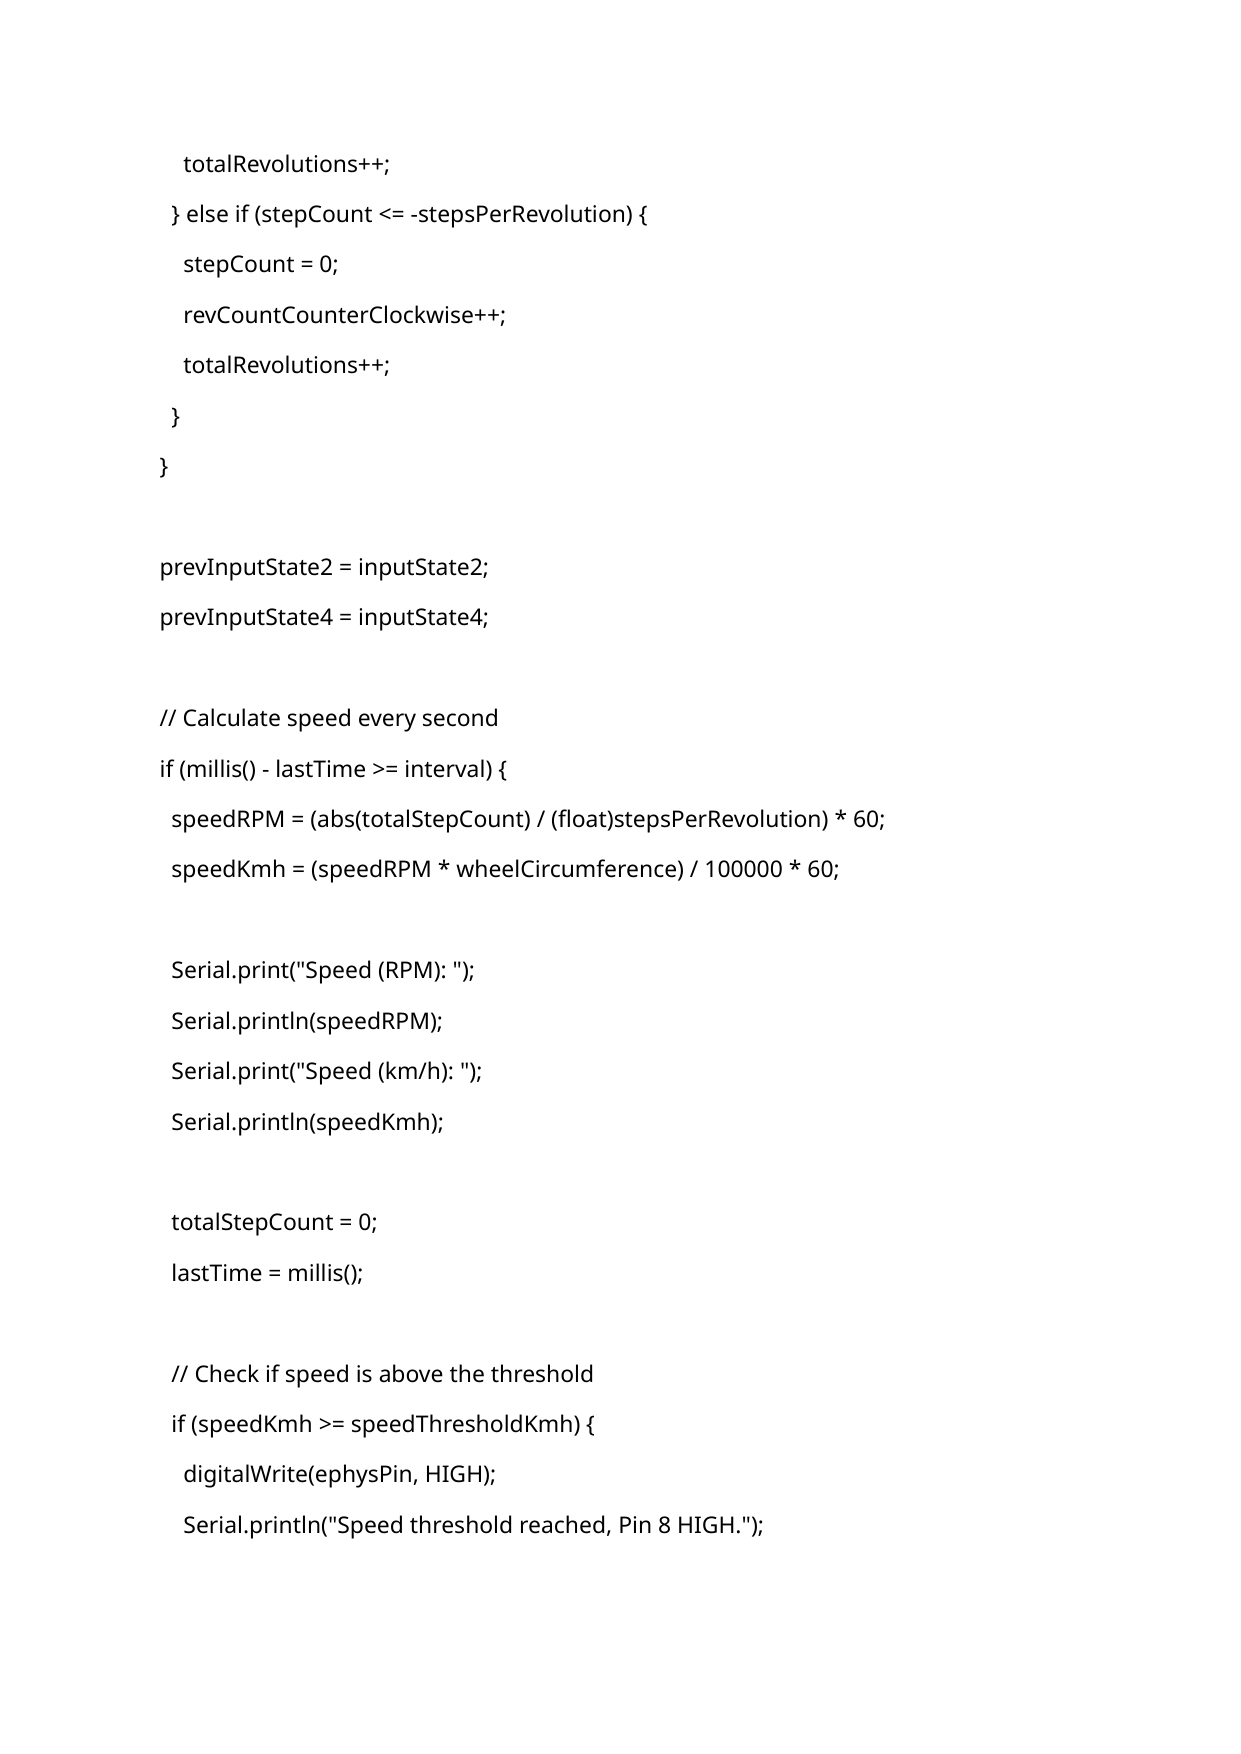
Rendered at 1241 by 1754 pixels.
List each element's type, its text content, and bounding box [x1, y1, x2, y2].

text Serial.println(speedKmh); [148, 1106, 1093, 1137]
text Serial.println(speedRPM); [148, 1005, 1093, 1036]
text totalRevolutions++; [148, 349, 1093, 381]
text Serial.print("Speed (km/h): "); [148, 1055, 1093, 1086]
text if (millis() - lastTime >= interval) { [148, 753, 1093, 784]
text Serial.println("Speed threshold reached, Pin 8 HIGH."); [148, 1509, 1093, 1540]
text } [148, 400, 1093, 431]
text if (speedKmh >= speedThresholdKmh) { [148, 1408, 1093, 1439]
text // Calculate speed every second [148, 702, 1093, 733]
text digitalWrite(ephysPin, HIGH); [148, 1458, 1093, 1490]
text Serial.print("Speed (RPM): "); [148, 954, 1093, 986]
text prevInputState2 = inputState2; [148, 551, 1093, 582]
text totalStepCount = 0; [148, 1206, 1093, 1238]
text } [148, 450, 1093, 481]
text totalRevolutions++; [148, 148, 1093, 179]
text lastTime = millis(); [148, 1257, 1093, 1288]
text stepCount = 0; [148, 248, 1093, 280]
text } else if (stepCount <= -stepsPerRevolution) { [148, 198, 1093, 229]
text speedRPM = (abs(totalStepCount) / (float)stepsPerRevolution) * 60; [148, 803, 1093, 834]
text speedKmh = (speedRPM * wheelCircumference) / 100000 * 60; [148, 853, 1093, 885]
text prevInputState4 = inputState4; [148, 601, 1093, 633]
text revCountCounterClockwise++; [148, 299, 1093, 330]
text // Check if speed is above the threshold [148, 1358, 1093, 1389]
